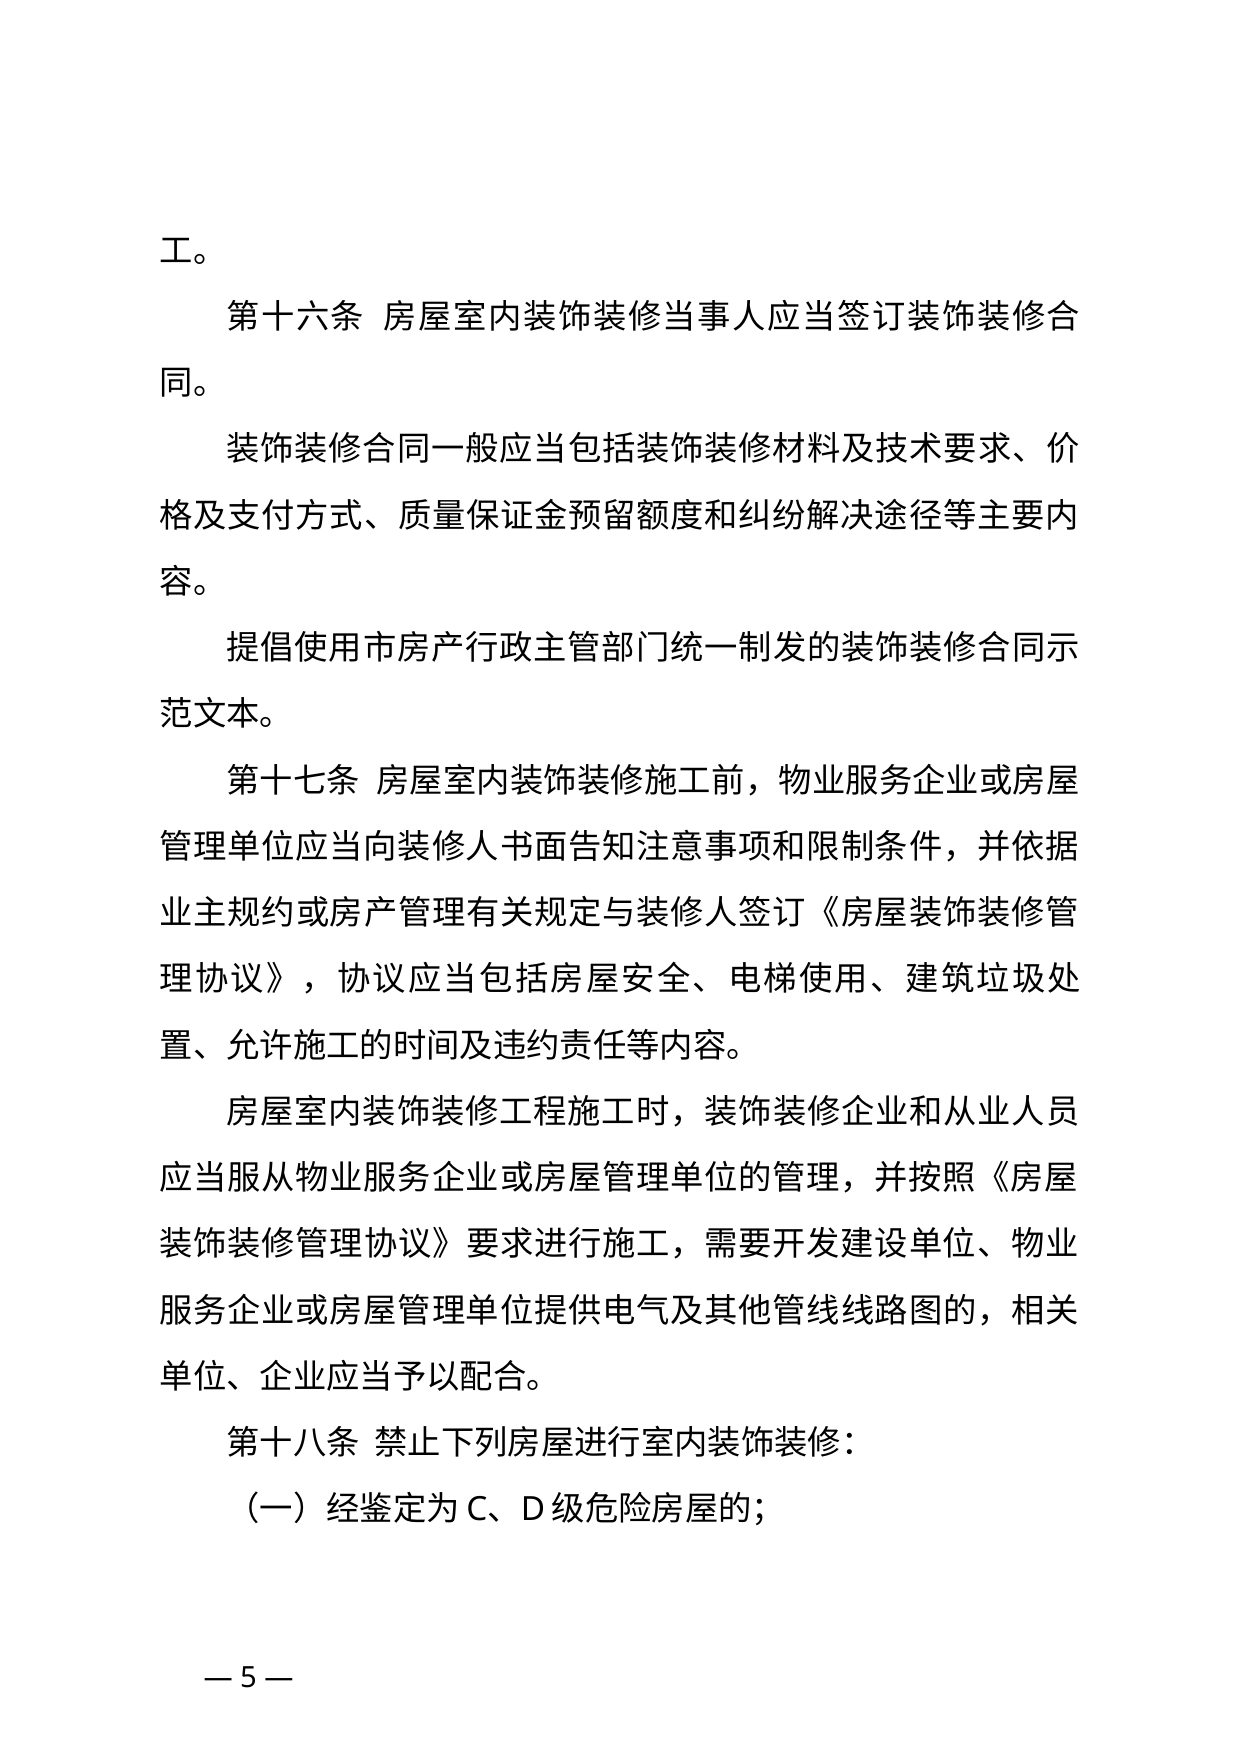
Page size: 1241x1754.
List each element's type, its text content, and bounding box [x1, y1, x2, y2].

text 第十六条 房屋室内装饰装修当事人应当签订装饰装修合同。 [159, 281, 1081, 413]
text 房屋室内装饰装修工程施工时，装饰装修企业和从业人员应当服从物业服务企业或房屋管理单位的管理，并按照《房屋装饰装修管理协议》要求进行施工，需要开发建设单位、物业服务企业或房屋管理单位提供电气及其他管线线路图的，相关单位、企业应当予以配合。 [159, 1076, 1081, 1407]
text 第十八条 禁止下列房屋进行室内装饰装修： [159, 1407, 1081, 1473]
text （一）经鉴定为C、D级危险房屋的； [159, 1473, 1081, 1539]
text 装饰装修合同一般应当包括装饰装修材料及技术要求、价格及支付方式、质量保证金预留额度和纠纷解决途径等主要内容。 [159, 413, 1081, 612]
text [159, 214, 1081, 281]
text 提倡使用市房产行政主管部门统一制发的装饰装修合同示范文本。 [159, 612, 1081, 744]
text 第十七条 房屋室内装饰装修施工前，物业服务企业或房屋管理单位应当向装修人书面告知注意事项和限制条件，并依据业主规约或房产管理有关规定与装修人签订《房屋装饰装修管理协议》，协议应当包括房屋安全、电梯使用、建筑垃圾处置、允许施工的时间及违约责任等内容。 [159, 744, 1081, 1076]
